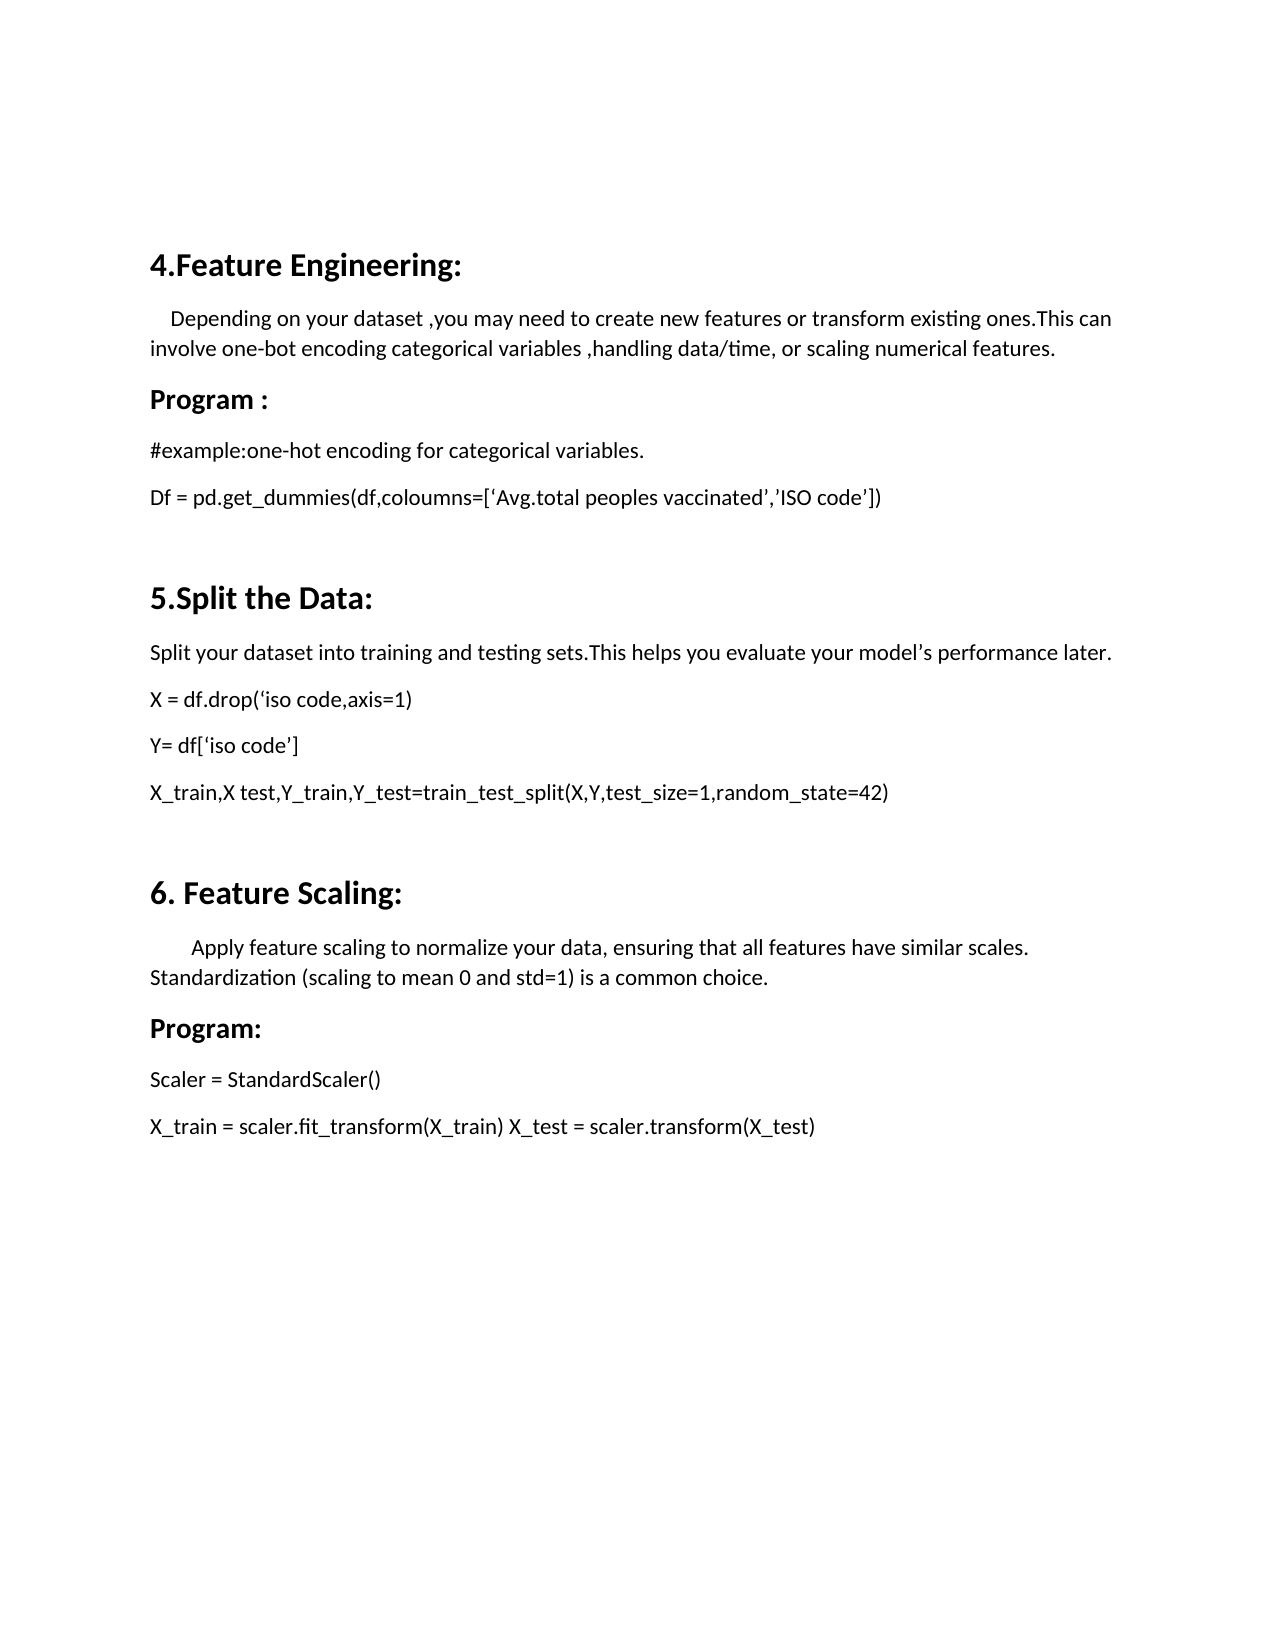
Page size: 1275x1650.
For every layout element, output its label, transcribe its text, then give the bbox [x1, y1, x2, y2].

text 6. Feature Scaling: [150, 872, 1125, 913]
text X_train = scaler.fit_transform(X_train) X_test = scaler.transform(X_test) [150, 1112, 1125, 1140]
text Y= df[‘iso code’] [150, 732, 1125, 759]
text Program: [150, 1010, 1125, 1046]
text Df = pd.get_dummies(df,coloumns=[‘Avg.total peoples vaccinated’,’ISO code’]) [150, 483, 1125, 511]
text Scaler = StandardScaler() [150, 1065, 1125, 1093]
text #example:one-hot encoding for categorical variables. [150, 437, 1125, 464]
text X = df.drop(‘iso code,axis=1) [150, 685, 1125, 713]
text Depending on your dataset ,you may need to create new features or transform existing ones.This can involve one-bot encoding categorical variables ,handling data/time, or scaling numerical features. [150, 304, 1125, 363]
text Program : [150, 381, 1125, 417]
text Apply feature scaling to normalize your data, ensuring that all features have similar scales. Standardization (scaling to mean 0 and std=1) is a common choice. [150, 933, 1125, 991]
text 4.Feature Engineering: [150, 244, 1125, 284]
text X_train,X test,Y_train,Y_test=train_test_split(X,Y,test_size=1,random_state=42) [150, 778, 1125, 806]
text Split your dataset into training and testing sets.This helps you evaluate your model’s performance later. [150, 638, 1125, 666]
text 5.Split the Data: [150, 577, 1125, 618]
